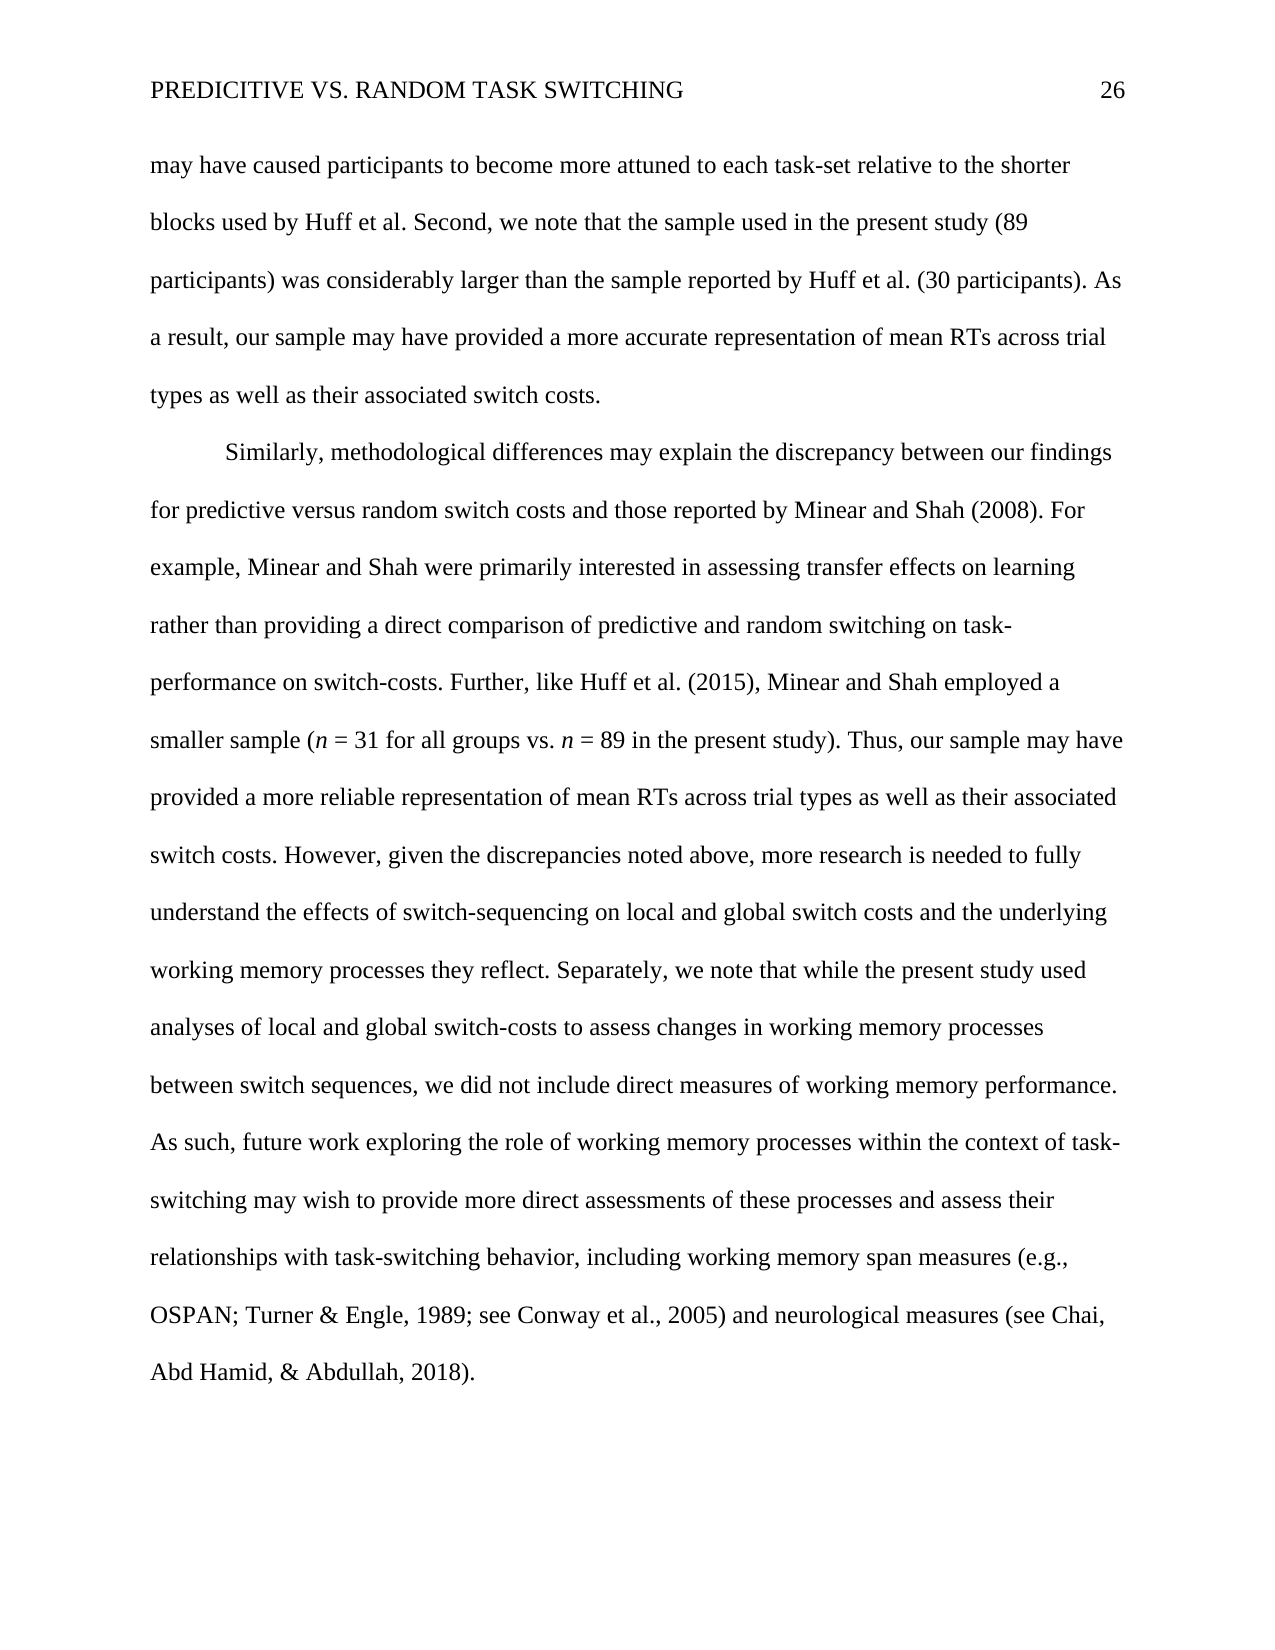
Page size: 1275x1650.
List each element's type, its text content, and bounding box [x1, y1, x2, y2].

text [150, 150, 1125, 409]
text Similarly, methodological differences may explain the discrepancy between our findings for predictive versus random switch costs and those reported by Minear and Shah (2008). For example, Minear and Shah were primarily interested in assessing transfer effects on learning rather than providing a direct comparison of predictive and random switching on task-performance on switch-costs. Further, like Huff et al. (2015), Minear and Shah employed a smaller sample (n = 31 for all groups vs. n = 89 in the present study). Thus, our sample may have provided a more reliable representation of mean RTs across trial types as well as their associated switch costs. However, given the discrepancies noted above, more research is needed to fully understand the effects of switch-sequencing on local and global switch costs and the underlying working memory processes they reflect. Separately, we note that while the present study used analyses of local and global switch-costs to assess changes in working memory processes between switch sequences, we did not include direct measures of working memory performance. As such, future work exploring the role of working memory processes within the context of task-switching may wish to provide more direct assessments of these processes and assess their relationships with task-switching behavior, including working memory span measures (e.g., OSPAN; Turner & Engle, 1989; see Conway et al., 2005) and neurological measures (see Chai, Abd Hamid, & Abdullah, 2018). [150, 437, 1125, 1386]
